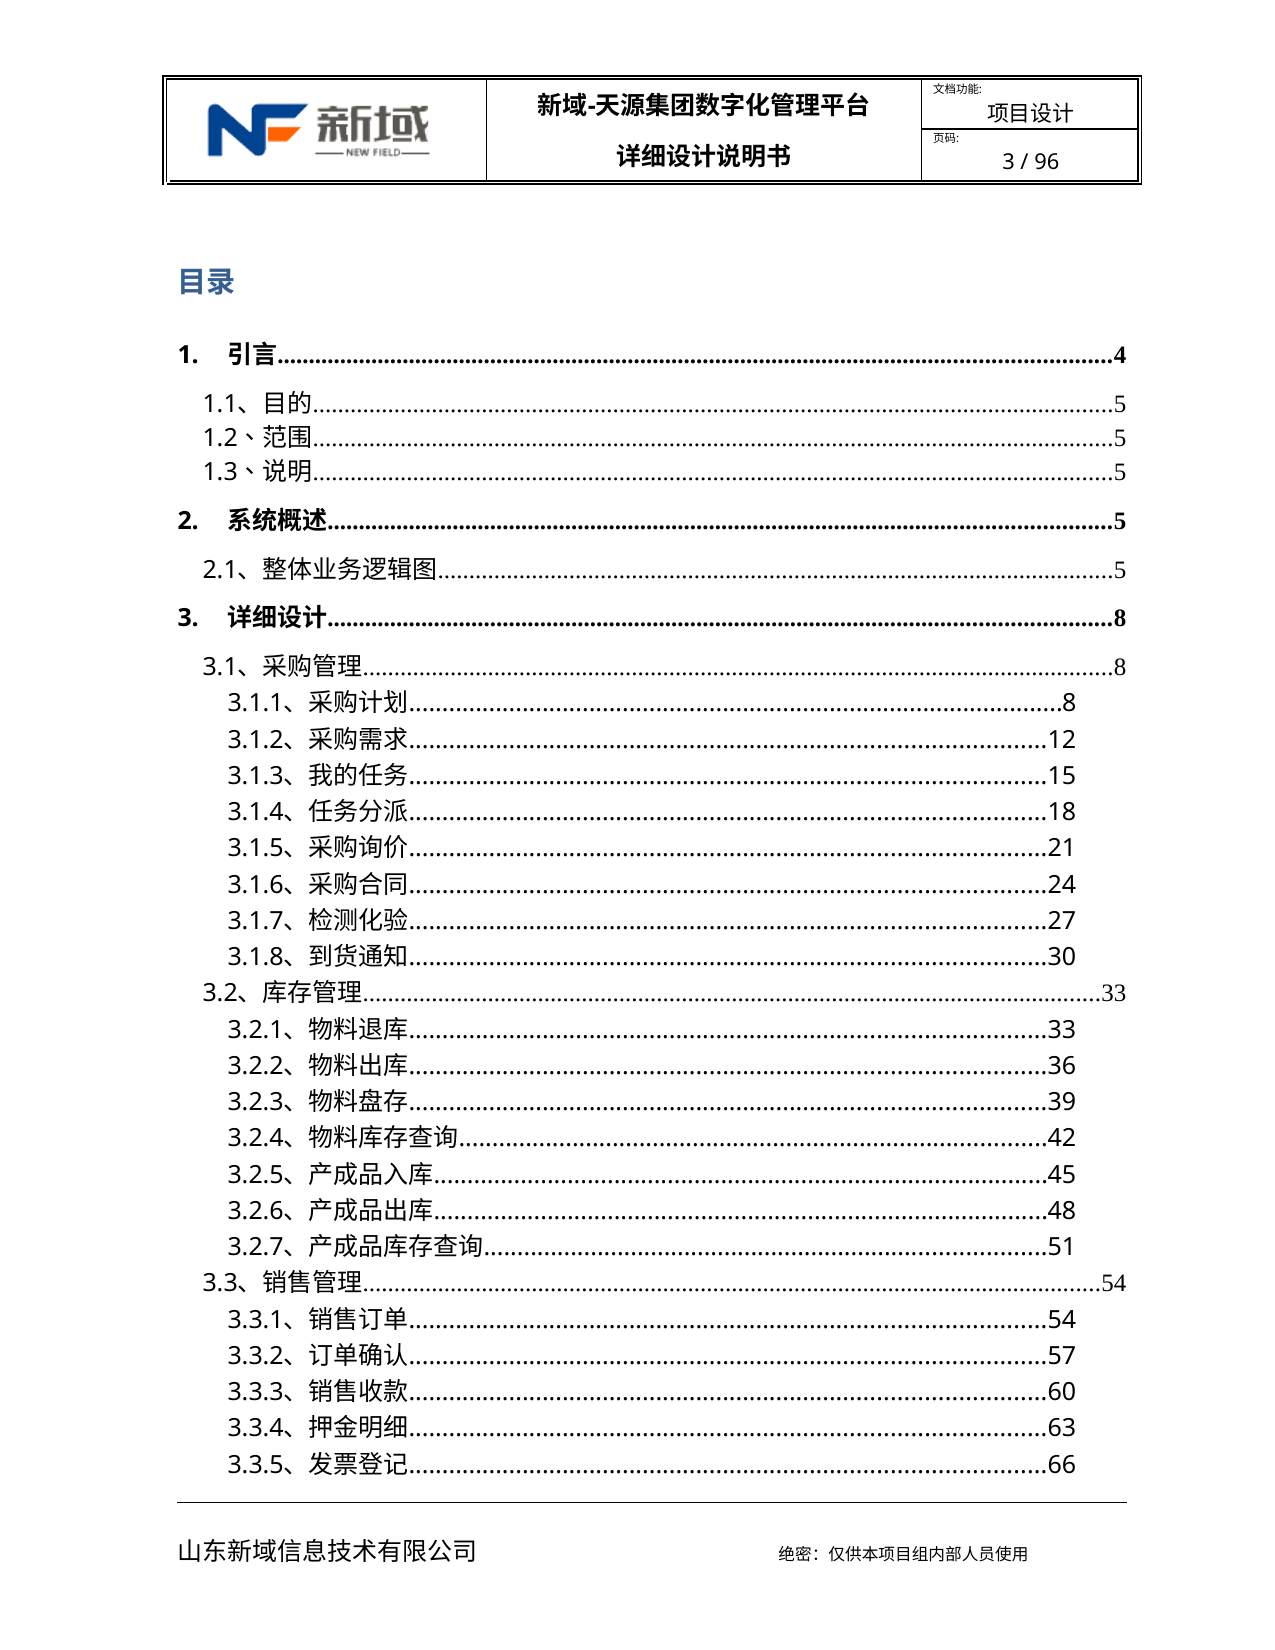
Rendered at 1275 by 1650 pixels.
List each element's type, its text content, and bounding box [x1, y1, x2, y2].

text 2.1、整体业务逻辑图 5 [202, 549, 1127, 585]
text 3.1、采购管理 8 [202, 647, 1127, 683]
text 3.1.6、采购合同 24 [227, 864, 1127, 900]
text 3.2.4、物料库存查询 42 [227, 1118, 1127, 1154]
text 3.3.5、发票登记 66 [227, 1444, 1127, 1480]
text 3.1.1、采购计划 8 [227, 683, 1127, 719]
text 1. 引言 4 [177, 335, 1127, 371]
text 1.1、目的 5 [202, 383, 1127, 420]
text 3.2、库存管理 33 [202, 973, 1127, 1009]
picture [176, 98, 476, 162]
text 3.3.1、销售订单 54 [227, 1299, 1127, 1335]
text 3.2.1、物料退库 33 [227, 1009, 1127, 1045]
text 3.3.2、订单确认 57 [227, 1335, 1127, 1372]
text 3.3.4、押金明细 63 [227, 1408, 1127, 1444]
text 3.2.6、产成品出库 48 [227, 1190, 1127, 1227]
text 3.1.5、采购询价 21 [227, 828, 1127, 864]
text 3.2.5、产成品入库 45 [227, 1154, 1127, 1190]
text 3.1.7、检测化验 27 [227, 900, 1127, 937]
text 1.2、范围 5 [202, 420, 1127, 454]
text 3.1.4、任务分派 18 [227, 792, 1127, 828]
text 3.1.8、到货通知 30 [227, 937, 1127, 973]
text 3.2.2、物料出库 36 [227, 1045, 1127, 1082]
subtitle 目录 [177, 259, 1127, 301]
text 3.2.3、物料盘存 39 [227, 1082, 1127, 1118]
text 3.1.2、采购需求 12 [227, 719, 1127, 755]
text 2. 系统概述 5 [177, 500, 1127, 537]
text 3. 详细设计 8 [177, 598, 1127, 634]
text 3.3、销售管理 54 [202, 1263, 1127, 1299]
text 1.3、说明 5 [202, 454, 1127, 488]
text 3.3.3、销售收款 60 [227, 1372, 1127, 1408]
text 3.2.7、产成品库存查询 51 [227, 1227, 1127, 1263]
text 3.1.3、我的任务 15 [227, 755, 1127, 792]
